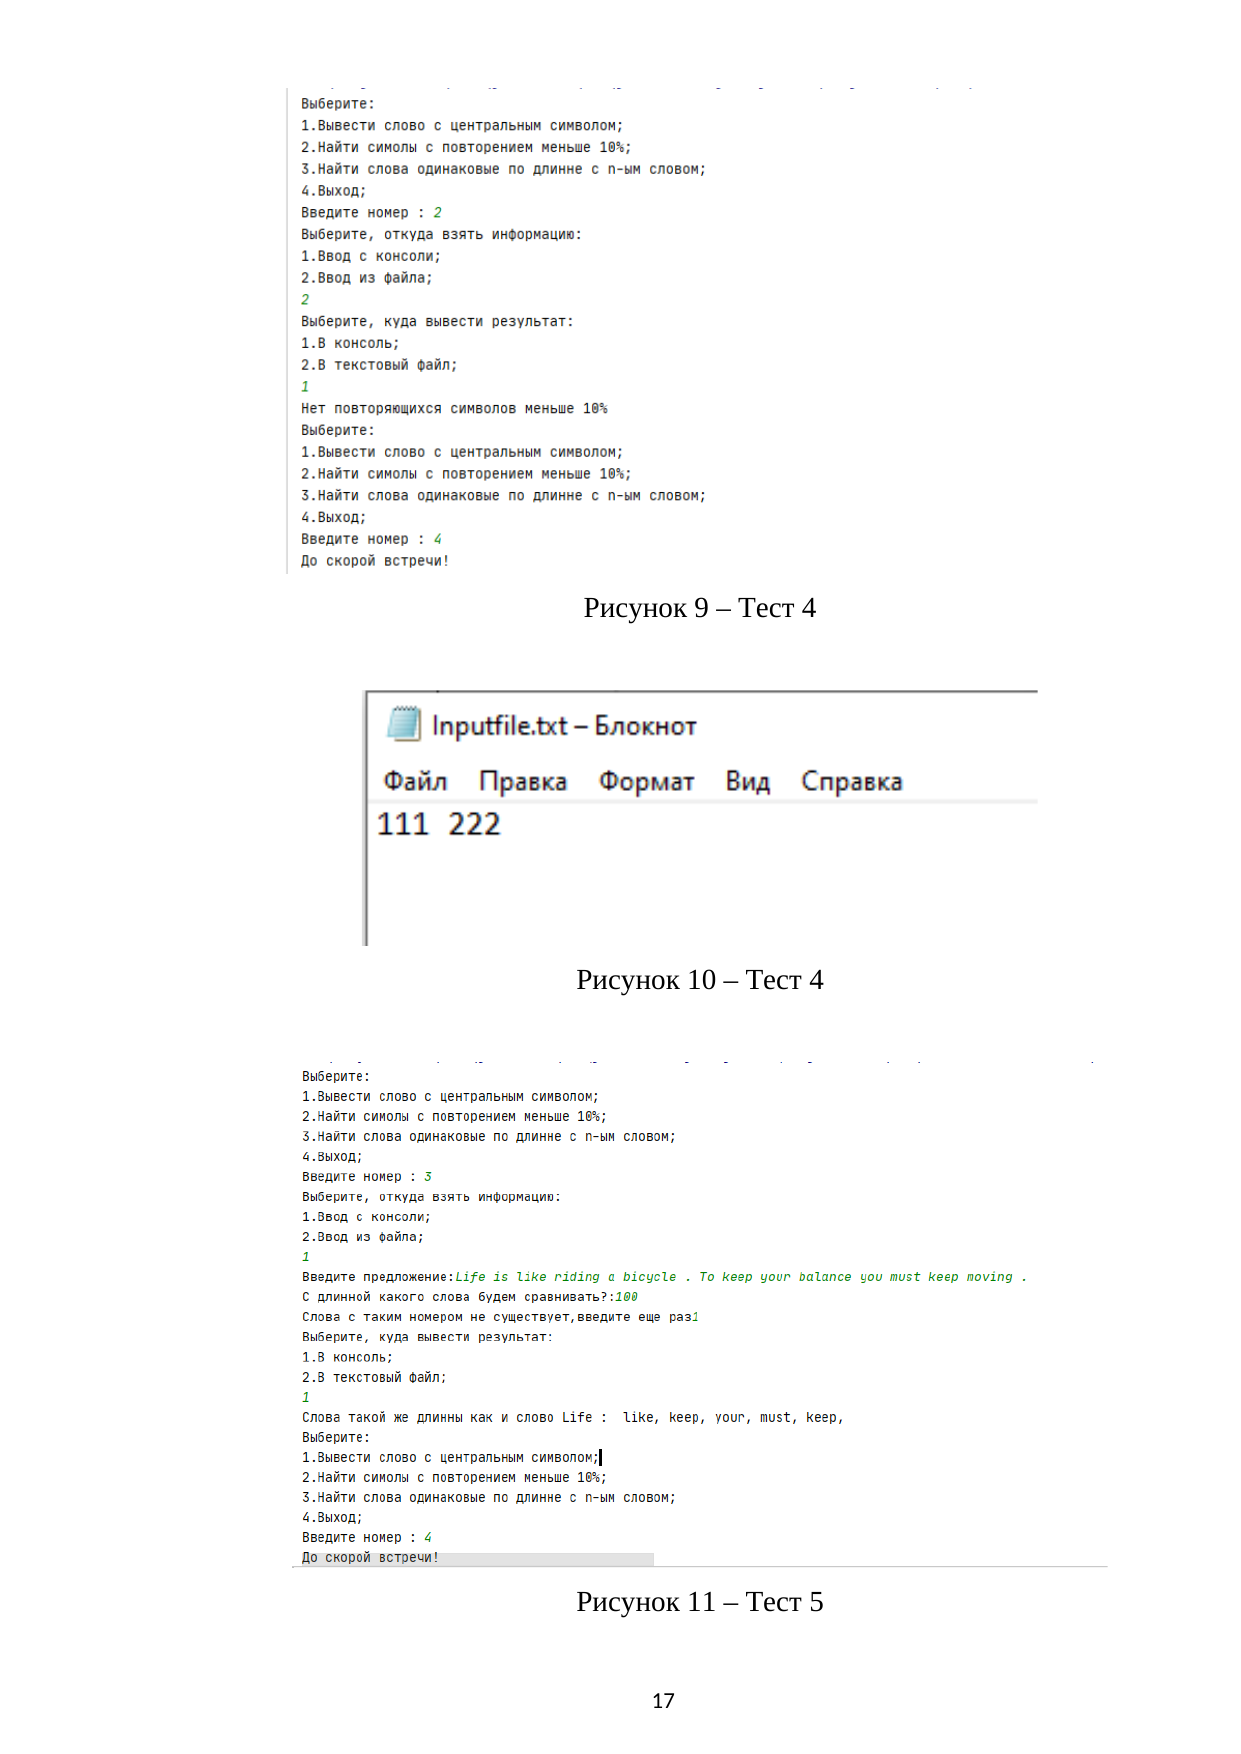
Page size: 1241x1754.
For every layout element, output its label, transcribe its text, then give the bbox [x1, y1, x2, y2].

text Рисунок 10 – Тест 4 [118, 962, 1208, 996]
picture [285, 88, 1114, 574]
text Рисунок 9 – Тест 4 [118, 590, 1208, 623]
picture [292, 1062, 1108, 1568]
picture [361, 690, 1038, 946]
text Рисунок 11 – Тест 5 [118, 1584, 1208, 1618]
